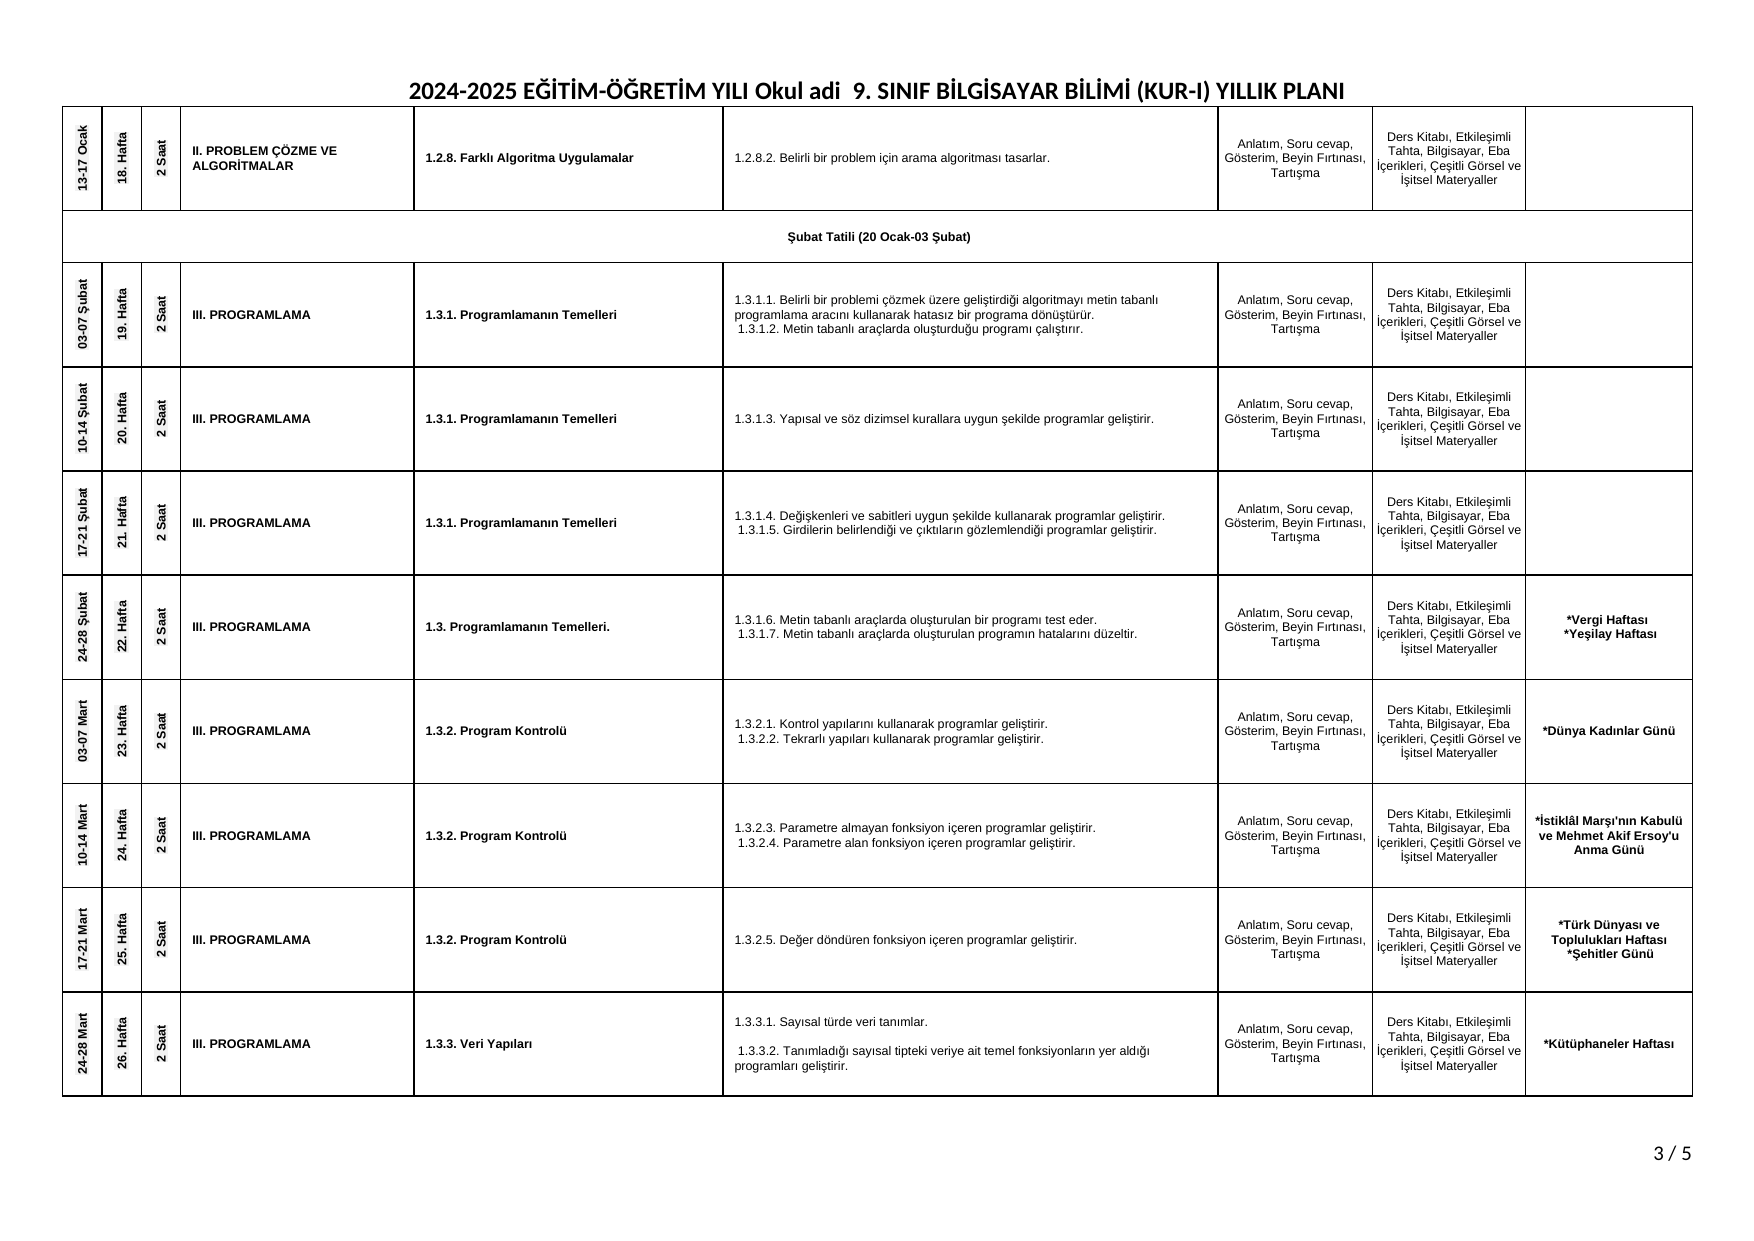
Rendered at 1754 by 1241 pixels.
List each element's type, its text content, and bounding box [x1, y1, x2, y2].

table_cell 1.3.3.1. Sayısal türde veri tanımlar. 1.3.3.2. Tanımladığı sayısal tipteki veriye ait temel fonksiyonların yer aldığı programları geliştirir. [724, 993, 1217, 1095]
table_cell 1.3.1.4. Değişkenleri ve sabitleri uygun şekilde kullanarak programlar geliştirir. 1.3.1.5. Girdilerin belirlendiği ve çıktıların gözlemlendiği programlar geliştirir. [724, 472, 1217, 574]
table_cell III. PROGRAMLAMA [181, 888, 413, 991]
table_cell III. PROGRAMLAMA [181, 576, 413, 678]
table_cell 2 Saat [142, 107, 180, 210]
table_cell Şubat Tatili (20 Ocak-03 Şubat) [63, 211, 1692, 262]
table_cell *İstiklâl Marşı'nın Kabulü ve Mehmet Akif Ersoy'u Anma Günü [1526, 784, 1692, 887]
table_cell 1.3.1.1. Belirli bir problemi çözmek üzere geliştirdiği algoritmayı metin tabanlı programlama aracını kullanarak hatasız bir programa dönüştürür. 1.3.1.2. Metin tabanlı araçlarda oluşturduğu programı çalıştırır. [724, 263, 1217, 366]
table_cell 1.3.1. Programlamanın Temelleri [415, 472, 722, 574]
table_cell 1.3.1. Programlamanın Temelleri [415, 368, 722, 470]
table_cell 1.3. Programlamanın Temelleri. [415, 576, 722, 678]
table_cell 24. Hafta [103, 784, 141, 887]
table_cell III. PROGRAMLAMA [181, 368, 413, 470]
table_cell 17-21 Mart [63, 888, 101, 991]
table_cell 1.3.2.3. Parametre almayan fonksiyon içeren programlar geliştirir. 1.3.2.4. Parametre alan fonksiyon içeren programlar geliştirir. [724, 784, 1217, 887]
table_cell 03-07 Şubat [63, 263, 101, 366]
table_cell *Dünya Kadınlar Günü [1526, 680, 1692, 783]
table_cell Ders Kitabı, Etkileşimli Tahta, Bilgisayar, Eba İçerikleri, Çeşitli Görsel ve İşitsel Materyaller [1373, 784, 1525, 887]
table_cell Ders Kitabı, Etkileşimli Tahta, Bilgisayar, Eba İçerikleri, Çeşitli Görsel ve İşitsel Materyaller [1373, 576, 1525, 678]
table_cell *Türk Dünyası ve Toplulukları Haftası *Şehitler Günü [1526, 888, 1692, 991]
table_cell [1526, 263, 1692, 366]
table_cell Ders Kitabı, Etkileşimli Tahta, Bilgisayar, Eba İçerikleri, Çeşitli Görsel ve İşitsel Materyaller [1373, 888, 1525, 991]
table_cell 1.2.8.2. Belirli bir problem için arama algoritması tasarlar. [724, 107, 1217, 210]
table_cell 2 Saat [142, 888, 180, 991]
table_cell Anlatım, Soru cevap, Gösterim, Beyin Fırtınası, Tartışma [1219, 784, 1372, 887]
table_cell Anlatım, Soru cevap, Gösterim, Beyin Fırtınası, Tartışma [1219, 368, 1372, 470]
table_cell 03-07 Mart [63, 680, 101, 783]
table_cell 18. Hafta [103, 107, 141, 210]
table_cell 2 Saat [142, 263, 180, 366]
table_cell 2 Saat [142, 576, 180, 678]
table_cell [1219, 993, 1372, 1095]
table_cell 1.3.2. Program Kontrolü [415, 784, 722, 887]
table_cell [1526, 107, 1692, 210]
table_cell III. PROGRAMLAMA [181, 472, 413, 574]
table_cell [1219, 107, 1372, 210]
table_cell Anlatım, Soru cevap, Gösterim, Beyin Fırtınası, Tartışma [1219, 680, 1372, 783]
table_cell 24-28 Mart [63, 993, 101, 1095]
table_cell 23. Hafta [103, 680, 141, 783]
table_cell Ders Kitabı, Etkileşimli Tahta, Bilgisayar, Eba İçerikleri, Çeşitli Görsel ve İşitsel Materyaller [1373, 263, 1525, 366]
table_cell 1.3.2.1. Kontrol yapılarını kullanarak programlar geliştirir. 1.3.2.2. Tekrarlı yapıları kullanarak programlar geliştirir. [724, 680, 1217, 783]
table_cell Ders Kitabı, Etkileşimli Tahta, Bilgisayar, Eba İçerikleri, Çeşitli Görsel ve İşitsel Materyaller [1373, 368, 1525, 470]
table_cell 19. Hafta [103, 263, 141, 366]
table_cell 2 Saat [142, 368, 180, 470]
table_cell 26. Hafta [103, 993, 141, 1095]
table_cell 10-14 Mart [63, 784, 101, 887]
table_cell 2 Saat [142, 993, 180, 1095]
table_cell 1.3.3. Veri Yapıları [415, 993, 722, 1095]
table_cell 22. Hafta [103, 576, 141, 678]
table_cell 1.2.8. Farklı Algoritma Uygulamalar [415, 107, 722, 210]
table_cell 2 Saat [142, 784, 180, 887]
table_cell Ders Kitabı, Etkileşimli Tahta, Bilgisayar, Eba İçerikleri, Çeşitli Görsel ve İşitsel Materyaller [1373, 472, 1525, 574]
table_cell 1.3.2.5. Değer döndüren fonksiyon içeren programlar geliştirir. [724, 888, 1217, 991]
table_cell 2 Saat [142, 472, 180, 574]
table_cell 21. Hafta [103, 472, 141, 574]
table_cell III. PROGRAMLAMA [181, 993, 413, 1095]
table_cell Anlatım, Soru cevap, Gösterim, Beyin Fırtınası, Tartışma [1219, 263, 1372, 366]
table_cell Ders Kitabı, Etkileşimli Tahta, Bilgisayar, Eba İçerikleri, Çeşitli Görsel ve İşitsel Materyaller [1373, 680, 1525, 783]
table_cell [1526, 472, 1692, 574]
table_cell [1526, 368, 1692, 470]
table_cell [1373, 107, 1525, 210]
table_cell 10-14 Şubat [63, 368, 101, 470]
table_cell 1.3.2. Program Kontrolü [415, 888, 722, 991]
table_cell 1.3.1. Programlamanın Temelleri [415, 263, 722, 366]
table_cell III. PROGRAMLAMA [181, 263, 413, 366]
table_cell III. PROGRAMLAMA [181, 784, 413, 887]
table_cell 2 Saat [142, 680, 180, 783]
table_cell Anlatım, Soru cevap, Gösterim, Beyin Fırtınası, Tartışma [1219, 472, 1372, 574]
table_cell *Vergi Haftası *Yeşilay Haftası [1526, 576, 1692, 678]
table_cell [1373, 993, 1525, 1095]
table_cell 13-17 Ocak [63, 107, 101, 210]
table_cell 1.3.1.6. Metin tabanlı araçlarda oluşturulan bir programı test eder. 1.3.1.7. Metin tabanlı araçlarda oluşturulan programın hatalarını düzeltir. [724, 576, 1217, 678]
table_cell 1.3.2. Program Kontrolü [415, 680, 722, 783]
table_cell *Kütüphaneler Haftası [1526, 993, 1692, 1095]
table_cell Anlatım, Soru cevap, Gösterim, Beyin Fırtınası, Tartışma [1219, 888, 1372, 991]
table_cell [181, 107, 413, 210]
table_cell 17-21 Şubat [63, 472, 101, 574]
table_cell 20. Hafta [103, 368, 141, 470]
table_cell 24-28 Şubat [63, 576, 101, 678]
table_cell Anlatım, Soru cevap, Gösterim, Beyin Fırtınası, Tartışma [1219, 576, 1372, 678]
table_cell 1.3.1.3. Yapısal ve söz dizimsel kurallara uygun şekilde programlar geliştirir. [724, 368, 1217, 470]
table_cell 25. Hafta [103, 888, 141, 991]
table_cell III. PROGRAMLAMA [181, 680, 413, 783]
